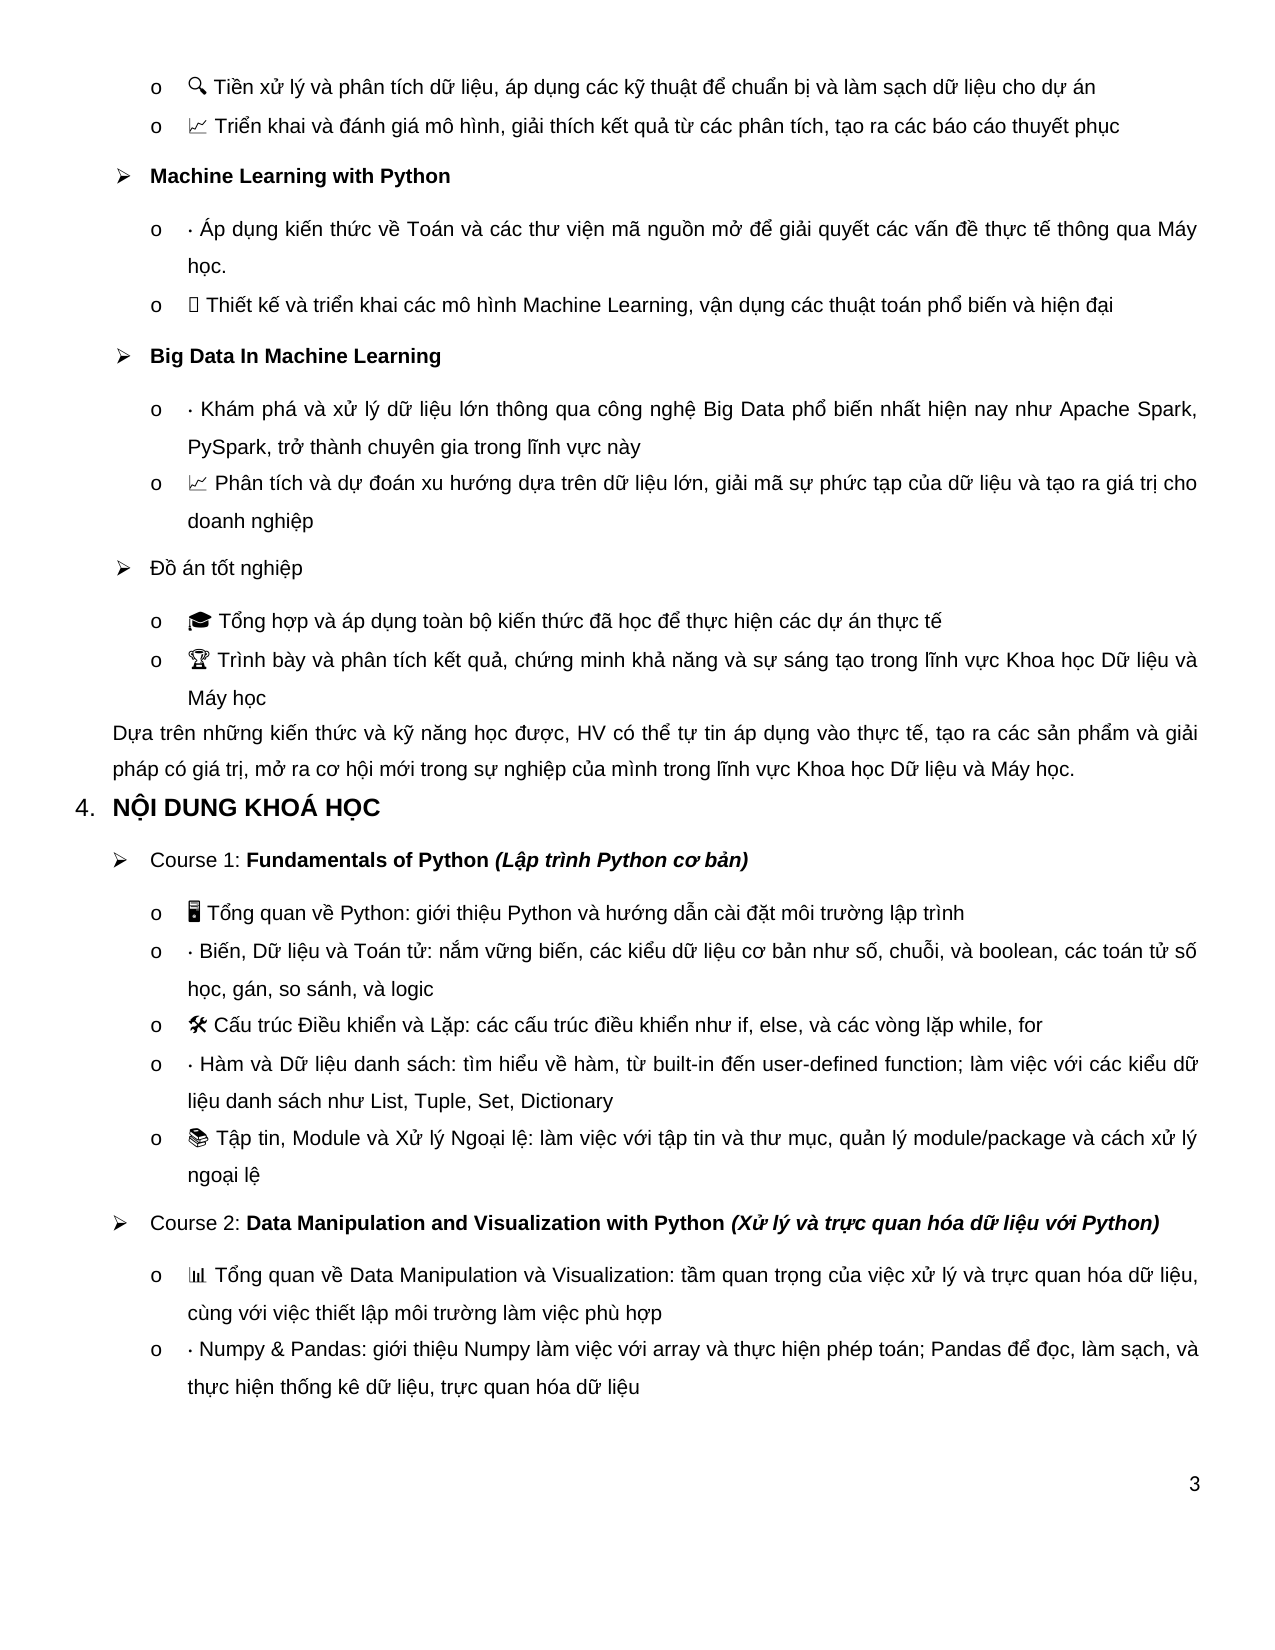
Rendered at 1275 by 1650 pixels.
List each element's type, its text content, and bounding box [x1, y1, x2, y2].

list 🎓 Tổng hợp và áp dụng toàn bộ kiến thức đã học để thực hiện các dự án thực tế [150, 609, 1200, 634]
list 🖥 Tổng quan về Python: giới thiệu Python và hướng dẫn cài đặt môi trường lập trình [150, 900, 1200, 926]
list 🛠 Cấu trúc Điều khiển và Lặp: các cấu trúc điều khiển như if, else, và các vòng lặp while, for [150, 1013, 1200, 1039]
list Đồ án tốt nghiệp [116, 545, 1200, 587]
list 📊 Tổng quan về Data Manipulation và Visualization: tầm quan trọng của việc xử lý và trực quan hóa dữ liệu, cùng với việc thiết lập môi trường làm việc phù hợp [150, 1263, 1200, 1325]
list 📈 Triển khai và đánh giá mô hình, giải thích kết quả từ các phân tích, tạo ra các báo cáo thuyết phục [150, 114, 1200, 139]
list 🔍 Tiền xử lý và phân tích dữ liệu, áp dụng các kỹ thuật để chuẩn bị và làm sạch dữ liệu cho dự án [150, 75, 1200, 101]
list 🚀 Hàm và Dữ liệu danh sách: tìm hiểu về hàm, từ built-in đến user-defined function; làm việc với các kiểu dữ liệu danh sách như List, Tuple, Set, Dictionary [150, 1052, 1200, 1113]
list  Thiết kế và triển khai các mô hình Machine Learning, vận dụng các thuật toán phổ biến và hiện đại [150, 290, 1200, 319]
list 🏆 Trình bày và phân tích kết quả, chứng minh khả năng và sự sáng tạo trong lĩnh vực Khoa học Dữ liệu và Máy học [150, 647, 1200, 709]
list Course 2: Data Manipulation and Visualization with Python (Xử lý và trực quan hóa dữ liệu với Python) [112, 1199, 1200, 1242]
list Big Data In Machine Learning [116, 333, 1200, 376]
list 📘 Biến, Dữ liệu và Toán tử: nắm vững biến, các kiểu dữ liệu cơ bản như số, chuỗi, và boolean, các toán tử số học, gán, so sánh, và logic [150, 939, 1200, 1001]
list Machine Learning with Python [116, 152, 1200, 195]
list 📈 Phân tích và dự đoán xu hướng dựa trên dữ liệu lớn, giải mã sự phức tạp của dữ liệu và tạo ra giá trị cho doanh nghiệp [150, 471, 1200, 533]
list Course 1: Fundamentals of Python (Lập trình Python cơ bản) [112, 836, 1200, 879]
list 📘 Numpy & Pandas: giới thiệu Numpy làm việc với array và thực hiện phép toán; Pandas để đọc, làm sạch, và thực hiện thống kê dữ liệu, trực quan hóa dữ liệu [150, 1337, 1200, 1399]
list 📘 Áp dụng kiến thức về Toán và các thư viện mã nguồn mở để giải quyết các vấn đề thực tế thông qua Máy học. [150, 217, 1200, 278]
list 🌟 Khám phá và xử lý dữ liệu lớn thông qua công nghệ Big Data phổ biến nhất hiện nay như Apache Spark, PySpark, trở thành chuyên gia trong lĩnh vực này [150, 397, 1200, 459]
list 📚 Tập tin, Module và Xử lý Ngoại lệ: làm việc với tập tin và thư mục, quản lý module/package và cách xử lý ngoại lệ [150, 1125, 1200, 1187]
text Dựa trên những kiến thức và kỹ năng học được, HV có thể tự tin áp dụng vào thực tế, tạo ra các sản phẩm và giải pháp có giá trị, mở ra cơ hội mới trong sự nghiệp của mình trong lĩnh vực Khoa học Dữ liệu và Máy học. [112, 721, 1200, 781]
list NỘI DUNG KHOÁ HỌC [75, 793, 1200, 822]
